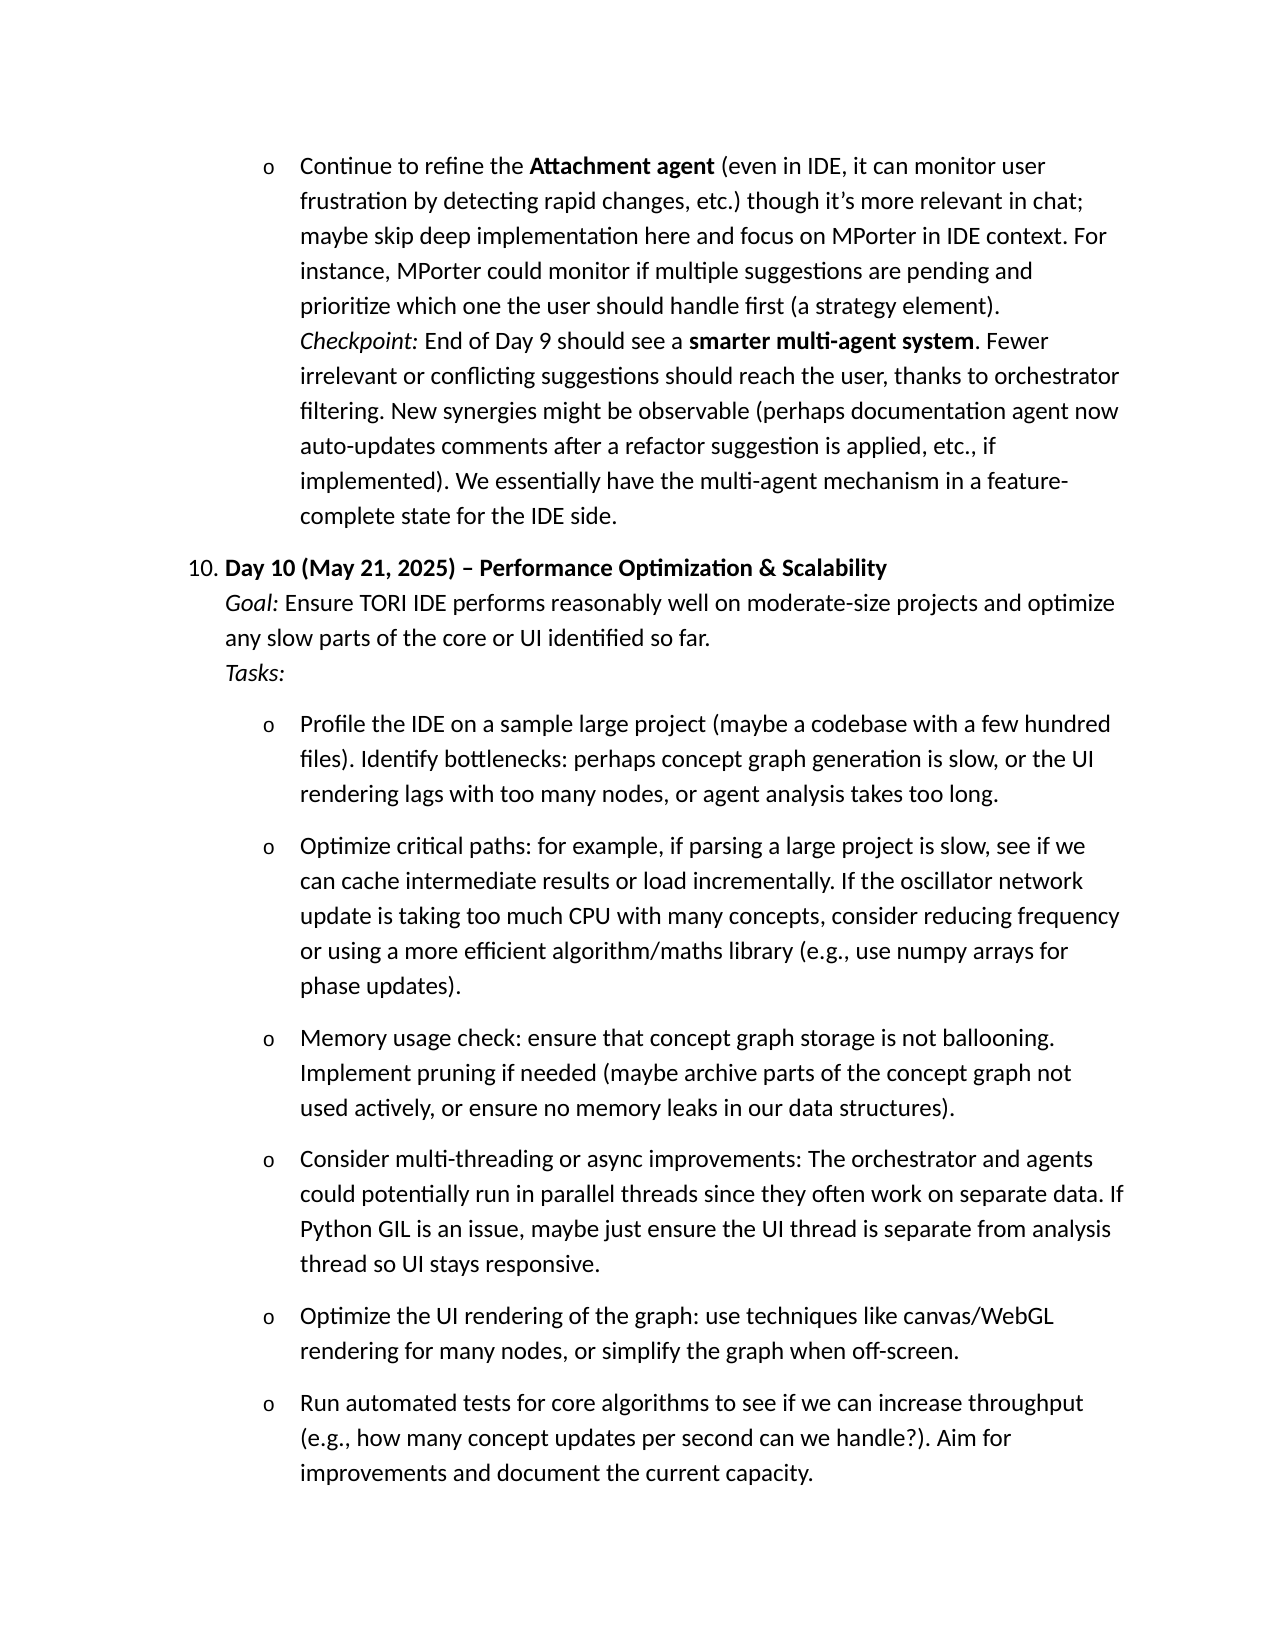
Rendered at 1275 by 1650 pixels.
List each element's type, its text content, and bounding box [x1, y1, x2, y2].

list Day 10 (May 21, 2025) – Performance Optimization & Scalability Goal: Ensure TORI IDE performs reasonably well on moderate-size projects and optimize any slow parts of the core or UI identified so far. Tasks: [187, 552, 1125, 687]
list Memory usage check: ensure that concept graph storage is not ballooning. Implement pruning if needed (maybe archive parts of the concept graph not used actively, or ensure no memory leaks in our data structures). [262, 1022, 1125, 1122]
list Consider multi-threading or async improvements: The orchestrator and agents could potentially run in parallel threads since they often work on separate data. If Python GIL is an issue, maybe just ensure the UI thread is separate from analysis thread so UI stays responsive. [262, 1143, 1125, 1279]
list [262, 1387, 1125, 1487]
list Profile the IDE on a sample large project (maybe a codebase with a few hundred files). Identify bottlenecks: perhaps concept graph generation is slow, or the UI rendering lags with too many nodes, or agent analysis takes too long. [262, 708, 1125, 809]
list Optimize critical paths: for example, if parsing a large project is slow, see if we can cache intermediate results or load incrementally. If the oscillator network update is taking too much CPU with many concepts, consider reducing frequency or using a more efficient algorithm/maths library (e.g., use numpy arrays for phase updates). [262, 830, 1125, 1001]
list Optimize the UI rendering of the graph: use techniques like canvas/WebGL rendering for many nodes, or simplify the graph when off-screen. [262, 1300, 1125, 1366]
list Continue to refine the Attachment agent (even in IDE, it can monitor user frustration by detecting rapid changes, etc.) though it’s more relevant in chat; maybe skip deep implementation here and focus on MPorter in IDE context. For instance, MPorter could monitor if multiple suggestions are pending and prioritize which one the user should handle first (a strategy element). Checkpoint: End of Day 9 should see a smarter multi-agent system. Fewer irrelevant or conflicting suggestions should reach the user, thanks to orchestrator filtering. New synergies might be observable (perhaps documentation agent now auto-updates comments after a refactor suggestion is applied, etc., if implemented). We essentially have the multi-agent mechanism in a feature-complete state for the IDE side. [262, 150, 1125, 531]
